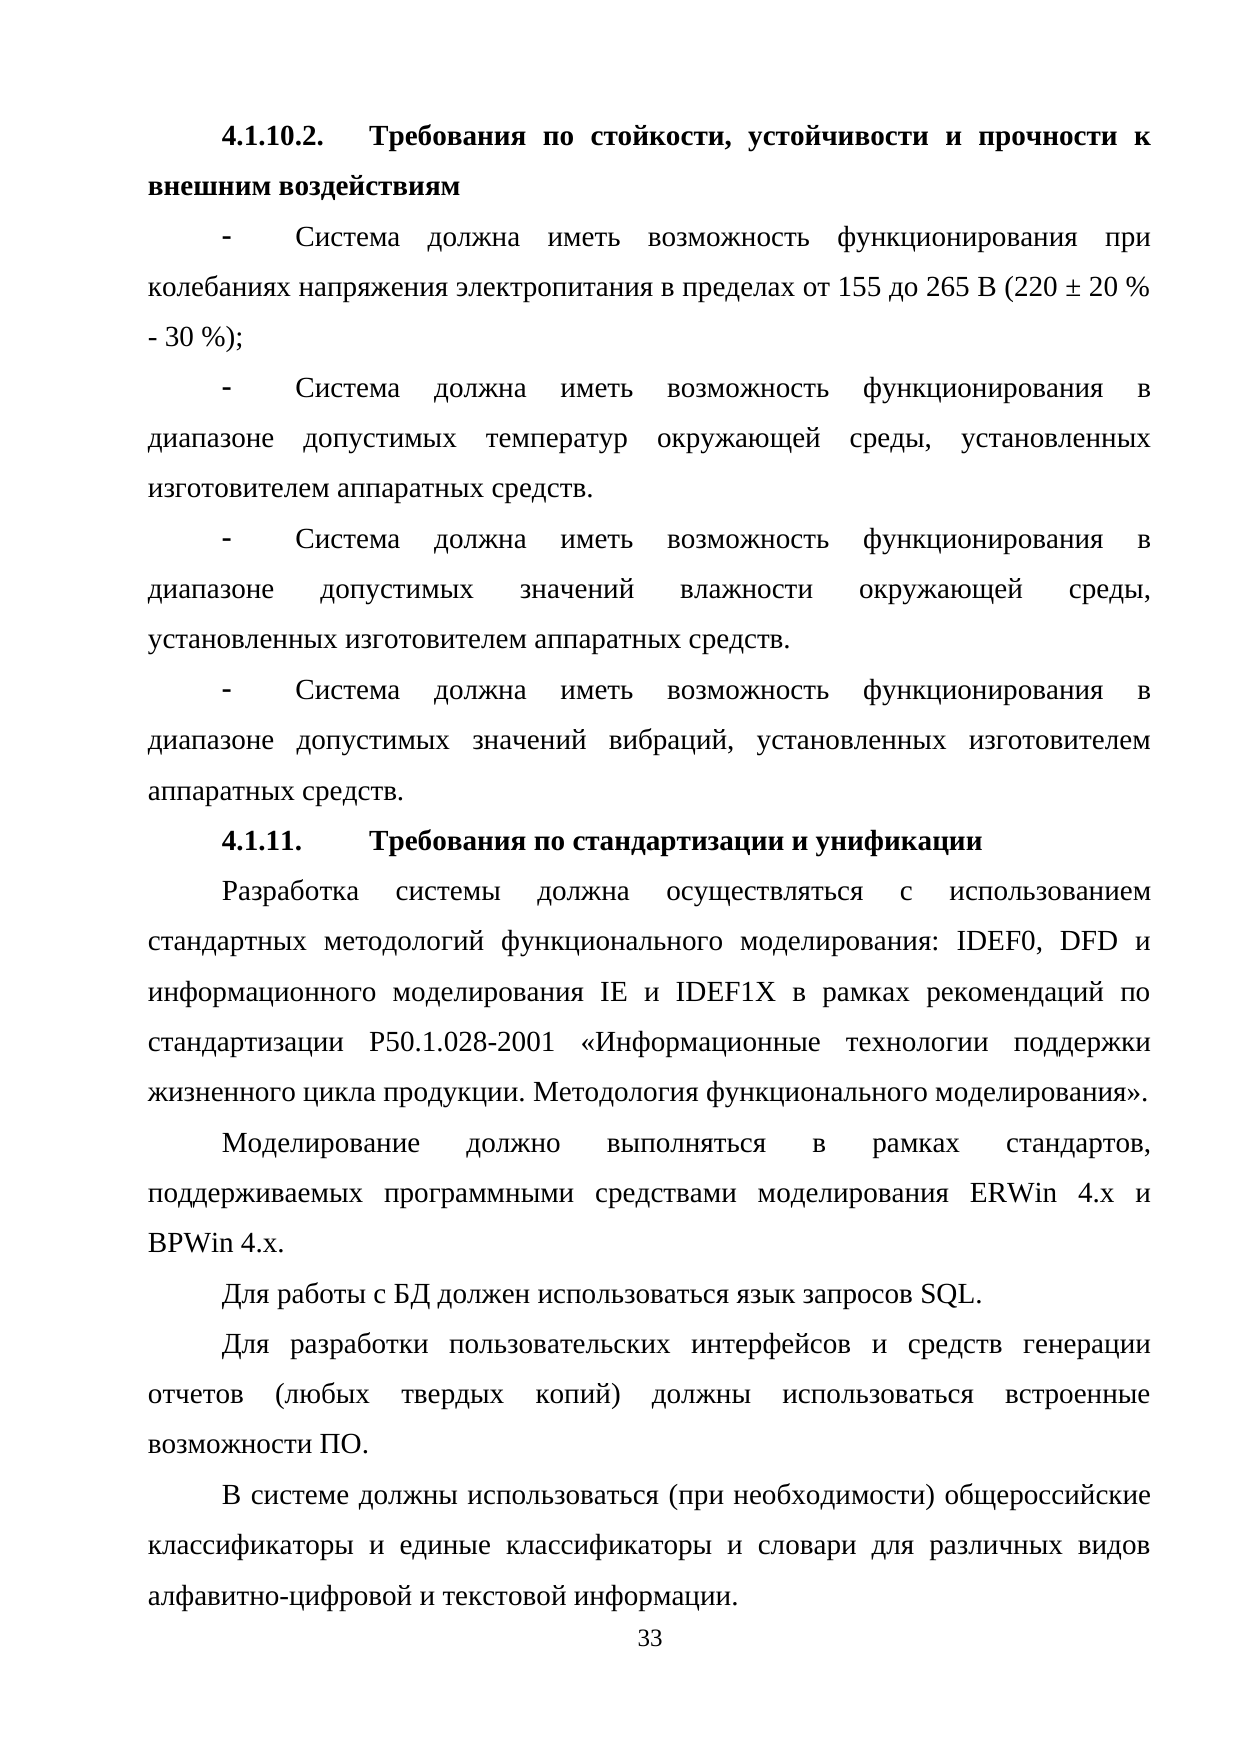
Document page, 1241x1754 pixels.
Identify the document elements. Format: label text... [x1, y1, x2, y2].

list Система должна иметь возможность функционирования в диапазоне допустимых значений вибраций, установленных изготовителем аппаратных средств. [148, 672, 1152, 806]
list Требования по стойкости, устойчивости и прочности к внешним воздействиям [148, 118, 1152, 202]
list Требования по стандартизации и унификации [148, 823, 1152, 856]
text Разработка системы должна осуществляться с использованием стандартных методологий функционального моделирования: IDEF0, DFD и информационного моделирования IE и IDEF1Х в рамках рекомендаций по стандартизации Р50.1.028-2001 «Информационные технологии поддержки жизненного цикла продукции. Методология функционального моделирования». [148, 873, 1152, 1108]
text В системе должны использоваться (при необходимости) общероссийские классификаторы и единые классификаторы и словари для различных видов алфавитно-цифровой и текстовой информации. [148, 1477, 1152, 1611]
list Система должна иметь возможность функционирования в диапазоне допустимых значений влажности окружающей среды, установленных изготовителем аппаратных средств. [148, 521, 1152, 655]
text Для разработки пользовательских интерфейсов и средств генерации отчетов (любых твердых копий) должны использоваться встроенные возможности ПО. [148, 1326, 1152, 1460]
text Для работы с БД должен использоваться язык запросов SQL. [148, 1276, 1152, 1309]
list Система должна иметь возможность функционирования при колебаниях напряжения электропитания в пределах от 155 до 265 В (220 ± 20 % - 30 %); [148, 219, 1152, 353]
text Моделирование должно выполняться в рамках стандартов, поддерживаемых программными средствами моделирования ERWin 4.х и BPWin 4.х. [148, 1125, 1152, 1259]
list Система должна иметь возможность функционирования в диапазоне допустимых температур окружающей среды, установленных изготовителем аппаратных средств. [148, 370, 1152, 504]
